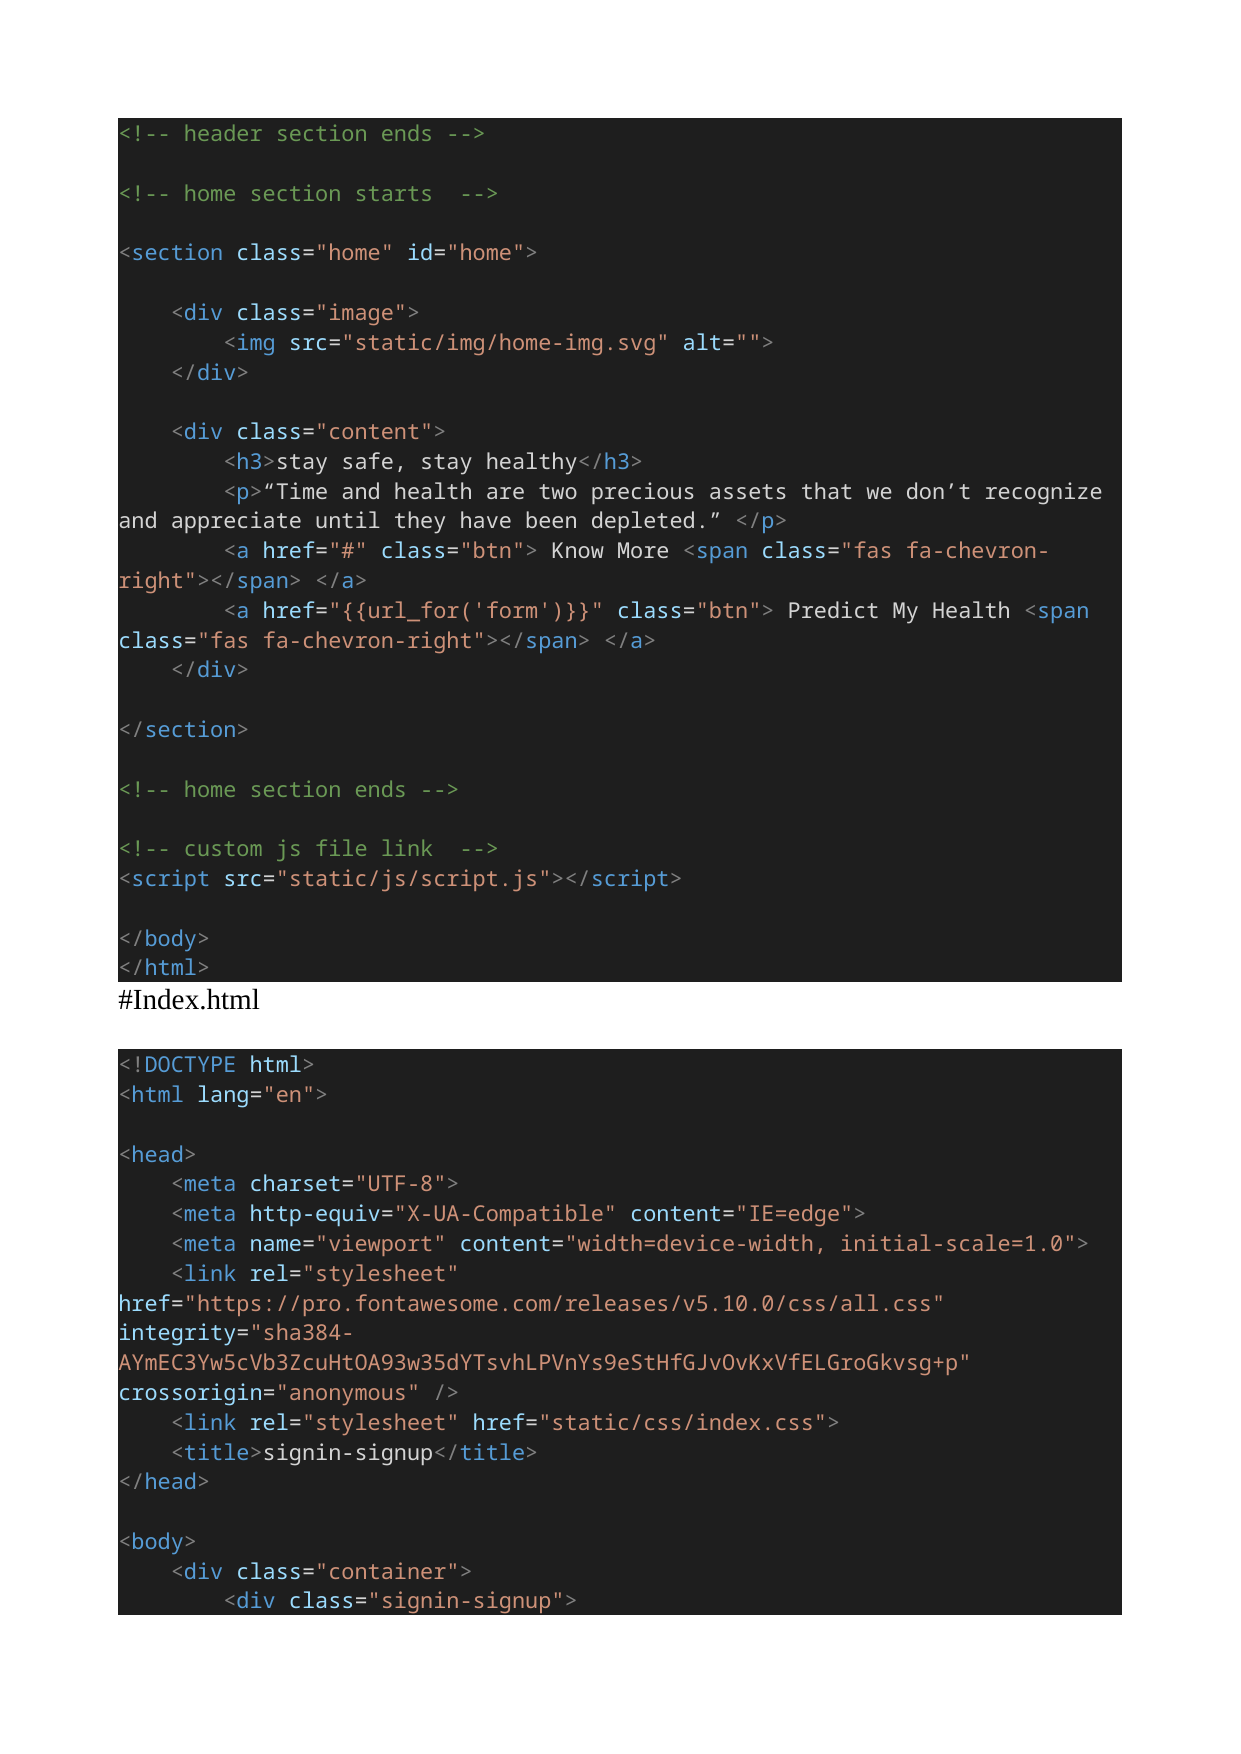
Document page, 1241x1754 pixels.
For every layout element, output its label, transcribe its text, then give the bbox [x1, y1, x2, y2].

text </body> [118, 922, 1122, 952]
text <meta charset="UTF-8"> [118, 1168, 1122, 1198]
text <img src="static/img/home-img.svg" alt=""> [118, 327, 1122, 356]
text <meta http-equiv="X-UA-Compatible" content="IE=edge"> [118, 1198, 1122, 1228]
text <a href="#" class="btn"> Know More <span class="fas fa-chevron-right"></span> </a> [118, 535, 1122, 595]
text <p>“Time and health are two precious assets that we don’t recognize and appreciate until they have been depleted.” </p> [118, 476, 1122, 535]
text </section> [118, 714, 1122, 744]
text <!-- home section ends --> [118, 773, 1122, 803]
text <div class="content"> [118, 416, 1122, 446]
text <!-- home section starts --> [118, 178, 1122, 207]
text </html> [118, 952, 1122, 982]
text <html lang="en"> [118, 1079, 1122, 1109]
text <a href="{{url_for('form')}}" class="btn"> Predict My Health <span class="fas fa-chevron-right"></span> </a> [118, 595, 1122, 654]
text </div> [118, 654, 1122, 684]
text <div class="signin-signup"> [118, 1585, 1122, 1615]
text <div class="container"> [118, 1556, 1122, 1585]
text <title>signin-signup</title> [118, 1436, 1122, 1466]
text </head> [118, 1466, 1122, 1496]
text <section class="home" id="home"> [118, 237, 1122, 267]
text <body> [118, 1526, 1122, 1556]
text <link rel="stylesheet" href="static/css/index.css"> [118, 1407, 1122, 1436]
text <link rel="stylesheet" href="https://pro.fontawesome.com/releases/v5.10.0/css/all.css" integrity="sha384-AYmEC3Yw5cVb3ZcuHtOA93w35dYTsvhLPVnYs9eStHfGJvOvKxVfELGroGkvsg+p" crossorigin="anonymous" /> [118, 1258, 1122, 1407]
text <div class="image"> [118, 297, 1122, 327]
text #Index.html [118, 982, 1122, 1016]
text <h3>stay safe, stay healthy</h3> [118, 446, 1122, 476]
text <meta name="viewport" content="width=device-width, initial-scale=1.0"> [118, 1228, 1122, 1258]
text <!-- custom js file link --> [118, 833, 1122, 863]
text <!DOCTYPE html> [118, 1049, 1122, 1079]
text <head> [118, 1138, 1122, 1168]
text <script src="static/js/script.js"></script> [118, 863, 1122, 893]
text </div> [118, 356, 1122, 386]
text <!-- header section ends --> [118, 118, 1122, 148]
